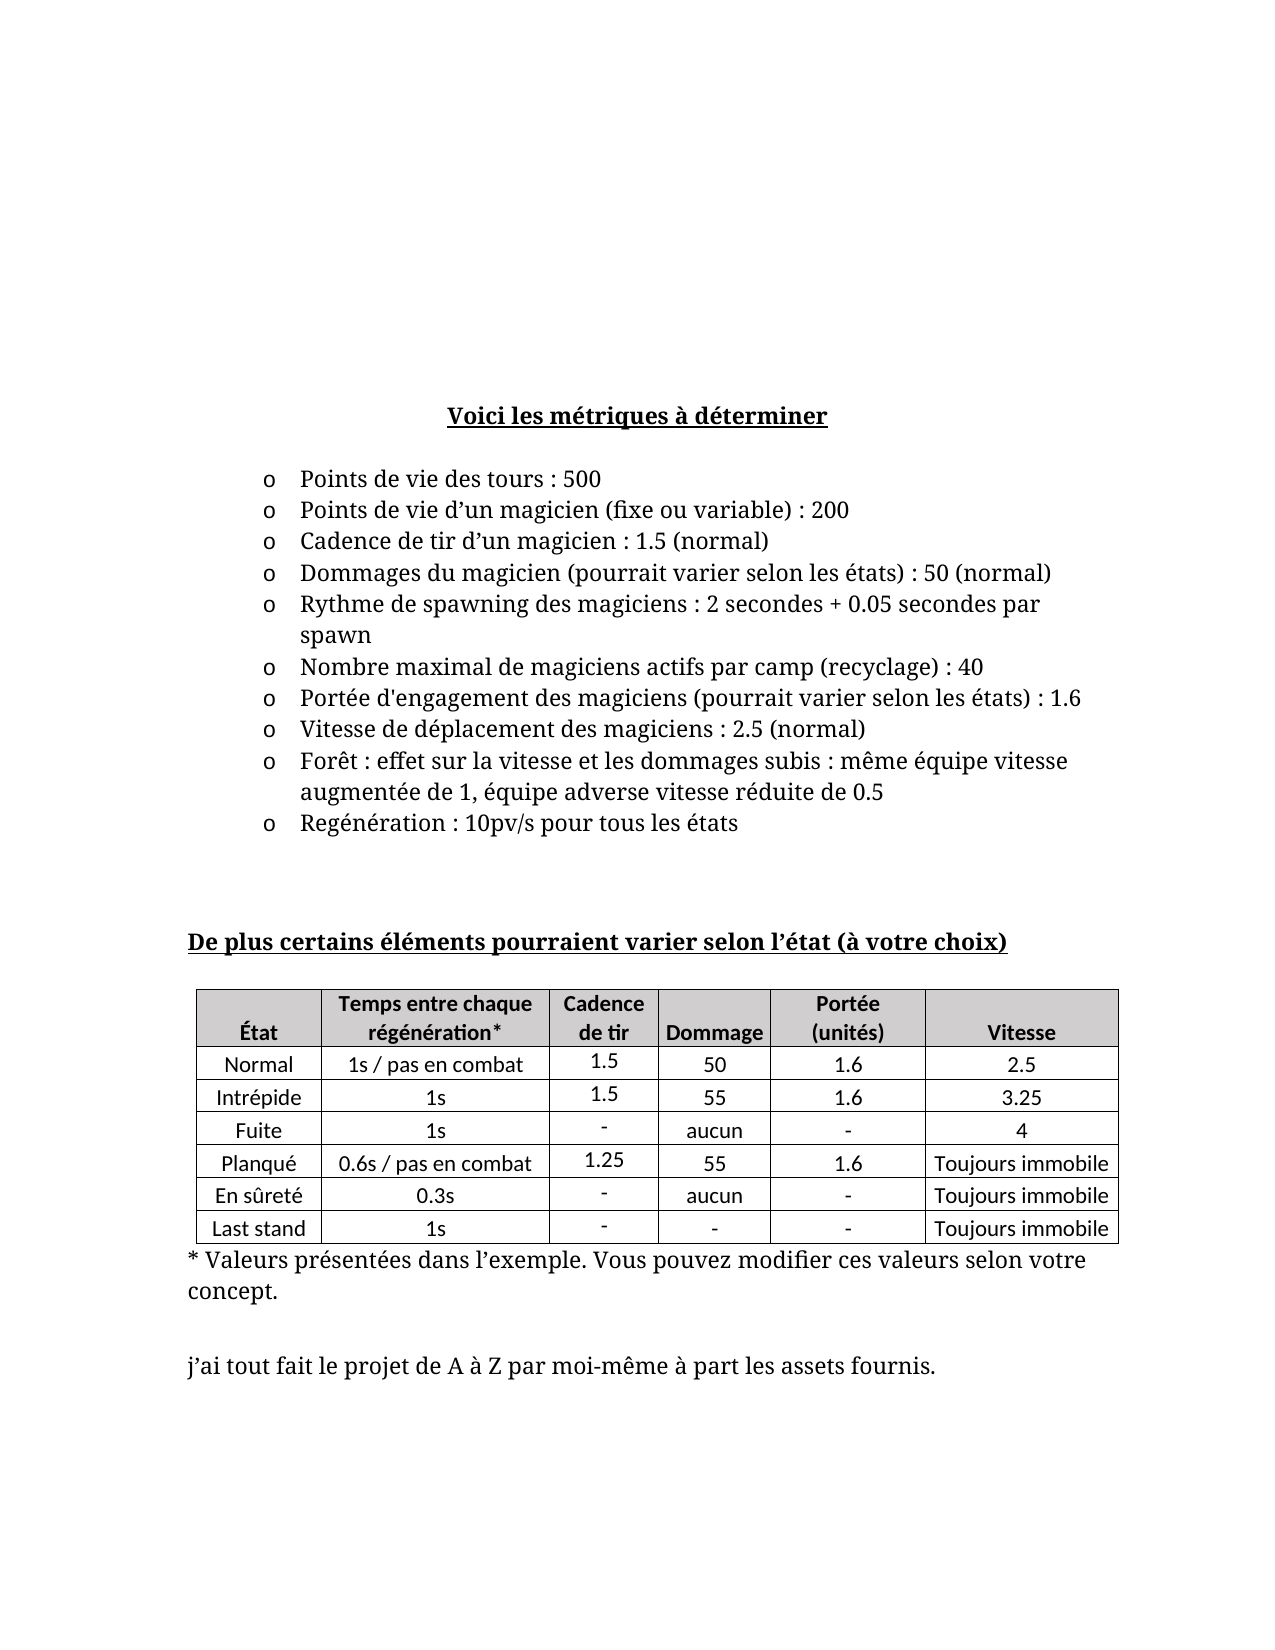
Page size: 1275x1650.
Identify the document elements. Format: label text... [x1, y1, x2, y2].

table_cell 1.5 [550, 1047, 658, 1078]
table_header Dommage [659, 990, 770, 1046]
table_cell Toujours immobile [926, 1211, 1118, 1242]
table_header Vitesse [926, 990, 1118, 1046]
list Portée d'engagement des magiciens (pourrait varier selon les états) : 1.6 [262, 682, 1087, 713]
table_cell Planqué [197, 1145, 321, 1177]
table_cell 4 [926, 1112, 1118, 1144]
table_header Cadence de tir [550, 990, 658, 1046]
table_cell - [550, 1112, 658, 1144]
list Points de vie d’un magicien (fixe ou variable) : 200 [262, 494, 1087, 525]
table_cell - [550, 1211, 658, 1242]
table_cell 1.5 [550, 1080, 658, 1111]
table_cell - [771, 1178, 925, 1210]
text Voici les métriques à déterminer [187, 400, 1087, 462]
list Nombre maximal de magiciens actifs par camp (recyclage) : 40 [262, 651, 1087, 682]
list Points de vie des tours : 500 [262, 462, 1087, 494]
table_cell Toujours immobile [926, 1145, 1118, 1177]
table_cell - [659, 1211, 770, 1242]
list Regénération : 10pv/s pour tous les états [262, 807, 1087, 838]
table_cell 55 [659, 1080, 770, 1111]
table_cell aucun [659, 1178, 770, 1210]
table_cell 1s / pas en combat [322, 1047, 549, 1078]
table_cell Fuite [197, 1112, 321, 1144]
table_cell Toujours immobile [926, 1178, 1118, 1210]
table_cell 55 [659, 1145, 770, 1177]
text De plus certains éléments pourraient varier selon l’état (à votre choix) [187, 926, 1087, 957]
table_cell - [771, 1211, 925, 1242]
table_header Portée (unités) [771, 990, 925, 1046]
table_cell 2.5 [926, 1047, 1118, 1078]
list Dommages du magicien (pourrait varier selon les états) : 50 (normal) [262, 557, 1087, 588]
table_cell - [771, 1112, 925, 1144]
list Cadence de tir d’un magicien : 1.5 (normal) [262, 525, 1087, 557]
table_cell Normal [197, 1047, 321, 1078]
table_cell 1s [322, 1211, 549, 1242]
table_cell 0.3s [322, 1178, 549, 1210]
table_cell 1s [322, 1080, 549, 1111]
list Vitesse de déplacement des magiciens : 2.5 (normal) [262, 713, 1087, 744]
list Forêt : effet sur la vitesse et les dommages subis : même équipe vitesse augmentée de 1, équipe adverse vitesse réduite de 0.5 [262, 744, 1087, 807]
table_cell 1.25 [550, 1145, 658, 1177]
text j’ai tout fait le projet de A à Z par moi-même à part les assets fournis. [187, 1318, 1087, 1381]
table_header État [197, 990, 321, 1046]
table_cell 0.6s / pas en combat [322, 1145, 549, 1177]
list Rythme de spawning des magiciens : 2 secondes + 0.05 secondes par spawn [262, 588, 1087, 651]
table_cell aucun [659, 1112, 770, 1144]
table_cell En sûreté [197, 1178, 321, 1210]
table_cell Last stand [197, 1211, 321, 1242]
table_cell Intrépide [197, 1080, 321, 1111]
table_cell 1.6 [771, 1145, 925, 1177]
table_cell - [550, 1178, 658, 1210]
table_cell 50 [659, 1047, 770, 1078]
table_cell 1.6 [771, 1080, 925, 1111]
table_header Temps entre chaque régénération* [322, 990, 549, 1046]
table_cell 3.25 [926, 1080, 1118, 1111]
table_cell 1.6 [771, 1047, 925, 1078]
text * Valeurs présentées dans l’exemple. Vous pouvez modifier ces valeurs selon votre concept. [187, 1243, 1087, 1306]
table_cell 1s [322, 1112, 549, 1144]
